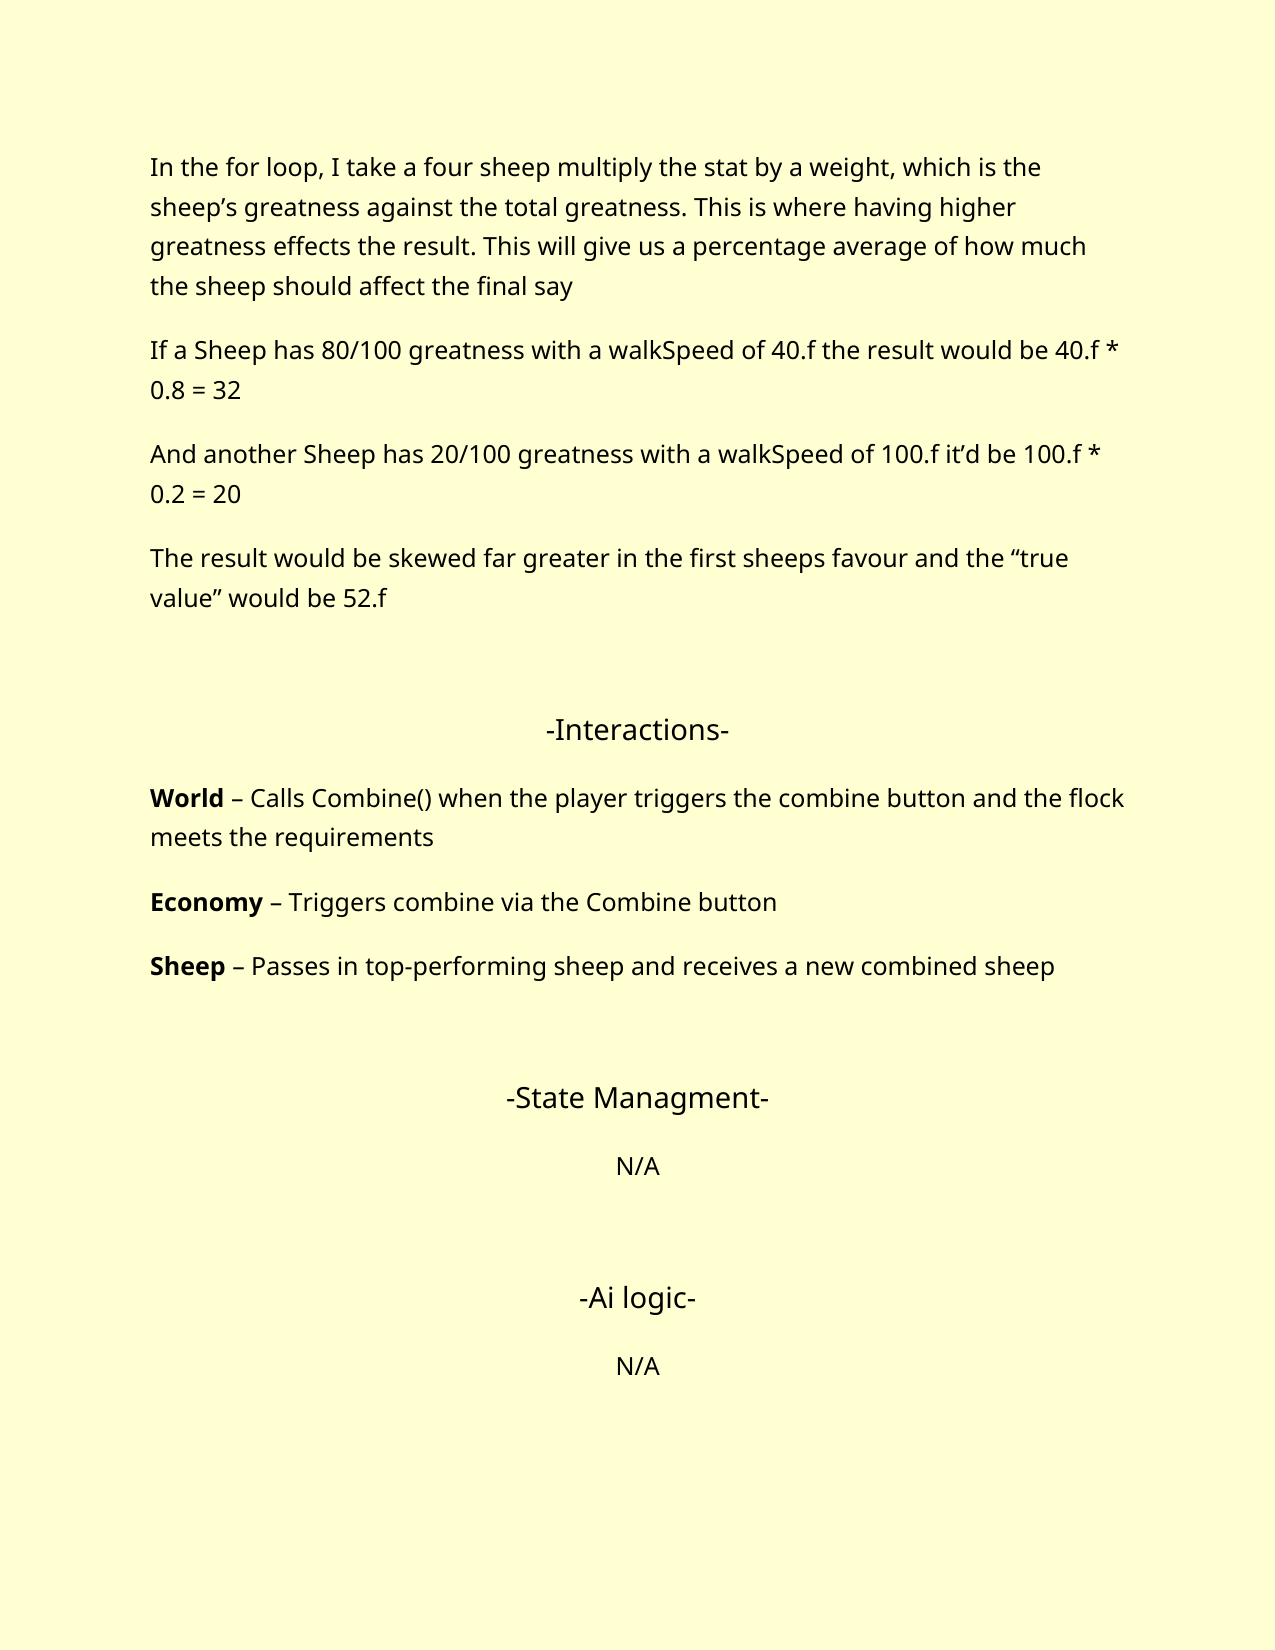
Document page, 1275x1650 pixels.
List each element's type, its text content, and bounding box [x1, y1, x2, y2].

text -Ai logic- [150, 1277, 1125, 1317]
text The result would be skewed far greater in the first sheeps favour and the “true value” would be 52.f [150, 541, 1125, 614]
text In the for loop, I take a four sheep multiply the stat by a weight, which is the sheep’s greatness against the total greatness. This is where having higher greatness effects the result. This will give us a percentage average of how much the sheep should affect the final say [150, 150, 1125, 302]
text N/A [150, 1148, 1125, 1183]
text And another Sheep has 20/100 greatness with a walkSpeed of 100.f it’d be 100.f * 0.2 = 20 [150, 437, 1125, 510]
text Sheep – Passes in top-performing sheep and receives a new combined sheep [150, 949, 1125, 983]
text -State Managment- [150, 1078, 1125, 1117]
text World – Calls Combine() when the player triggers the combine button and the flock meets the requirements [150, 780, 1125, 854]
text -Interactions- [150, 709, 1125, 749]
text If a Sheep has 80/100 greatness with a walkSpeed of 40.f the result would be 40.f * 0.8 = 32 [150, 333, 1125, 406]
text N/A [150, 1348, 1125, 1382]
text Economy – Triggers combine via the Combine button [150, 884, 1125, 918]
